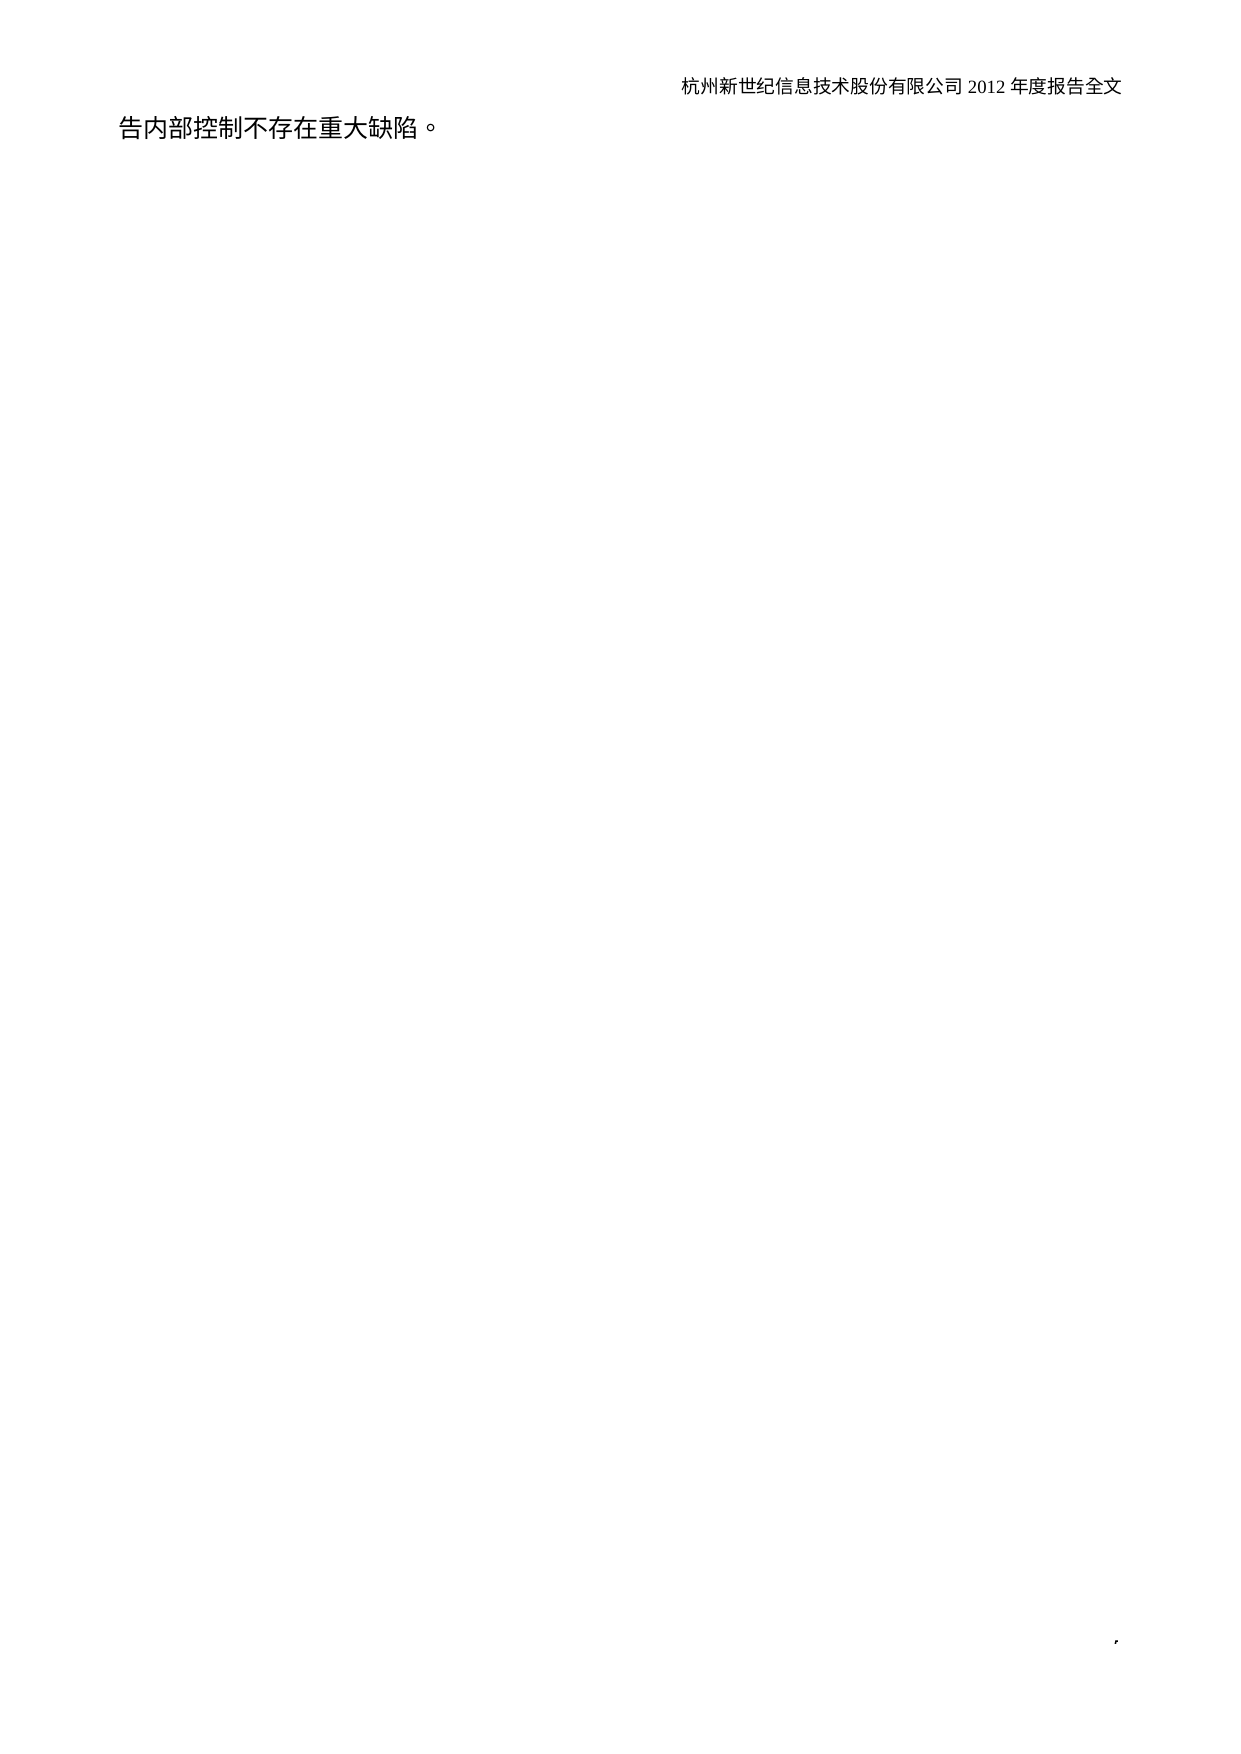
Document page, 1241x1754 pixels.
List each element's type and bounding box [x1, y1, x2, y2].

text [118, 110, 1122, 144]
